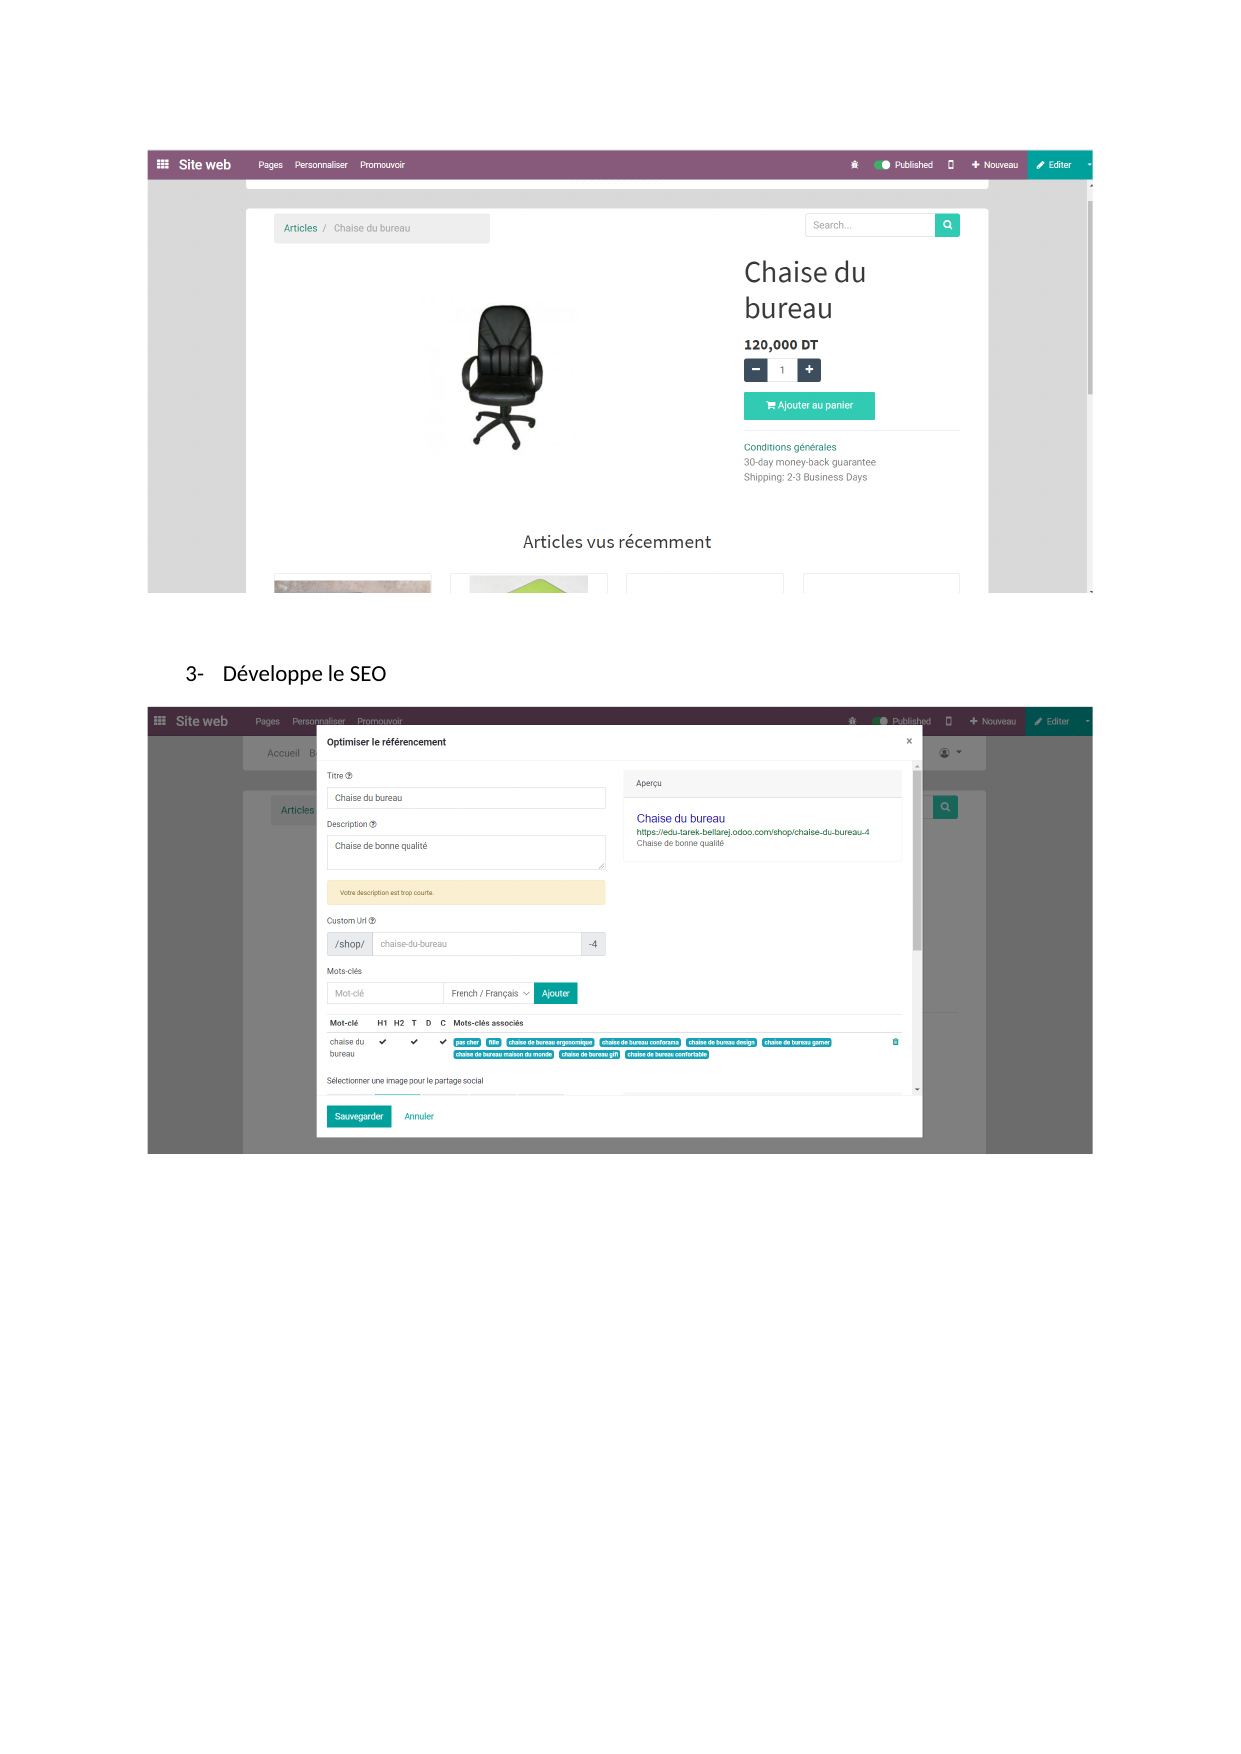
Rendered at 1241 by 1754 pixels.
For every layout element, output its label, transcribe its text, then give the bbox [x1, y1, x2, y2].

picture [147, 147, 1093, 593]
list Développe le SEO [185, 659, 1093, 687]
picture [147, 705, 1093, 1154]
